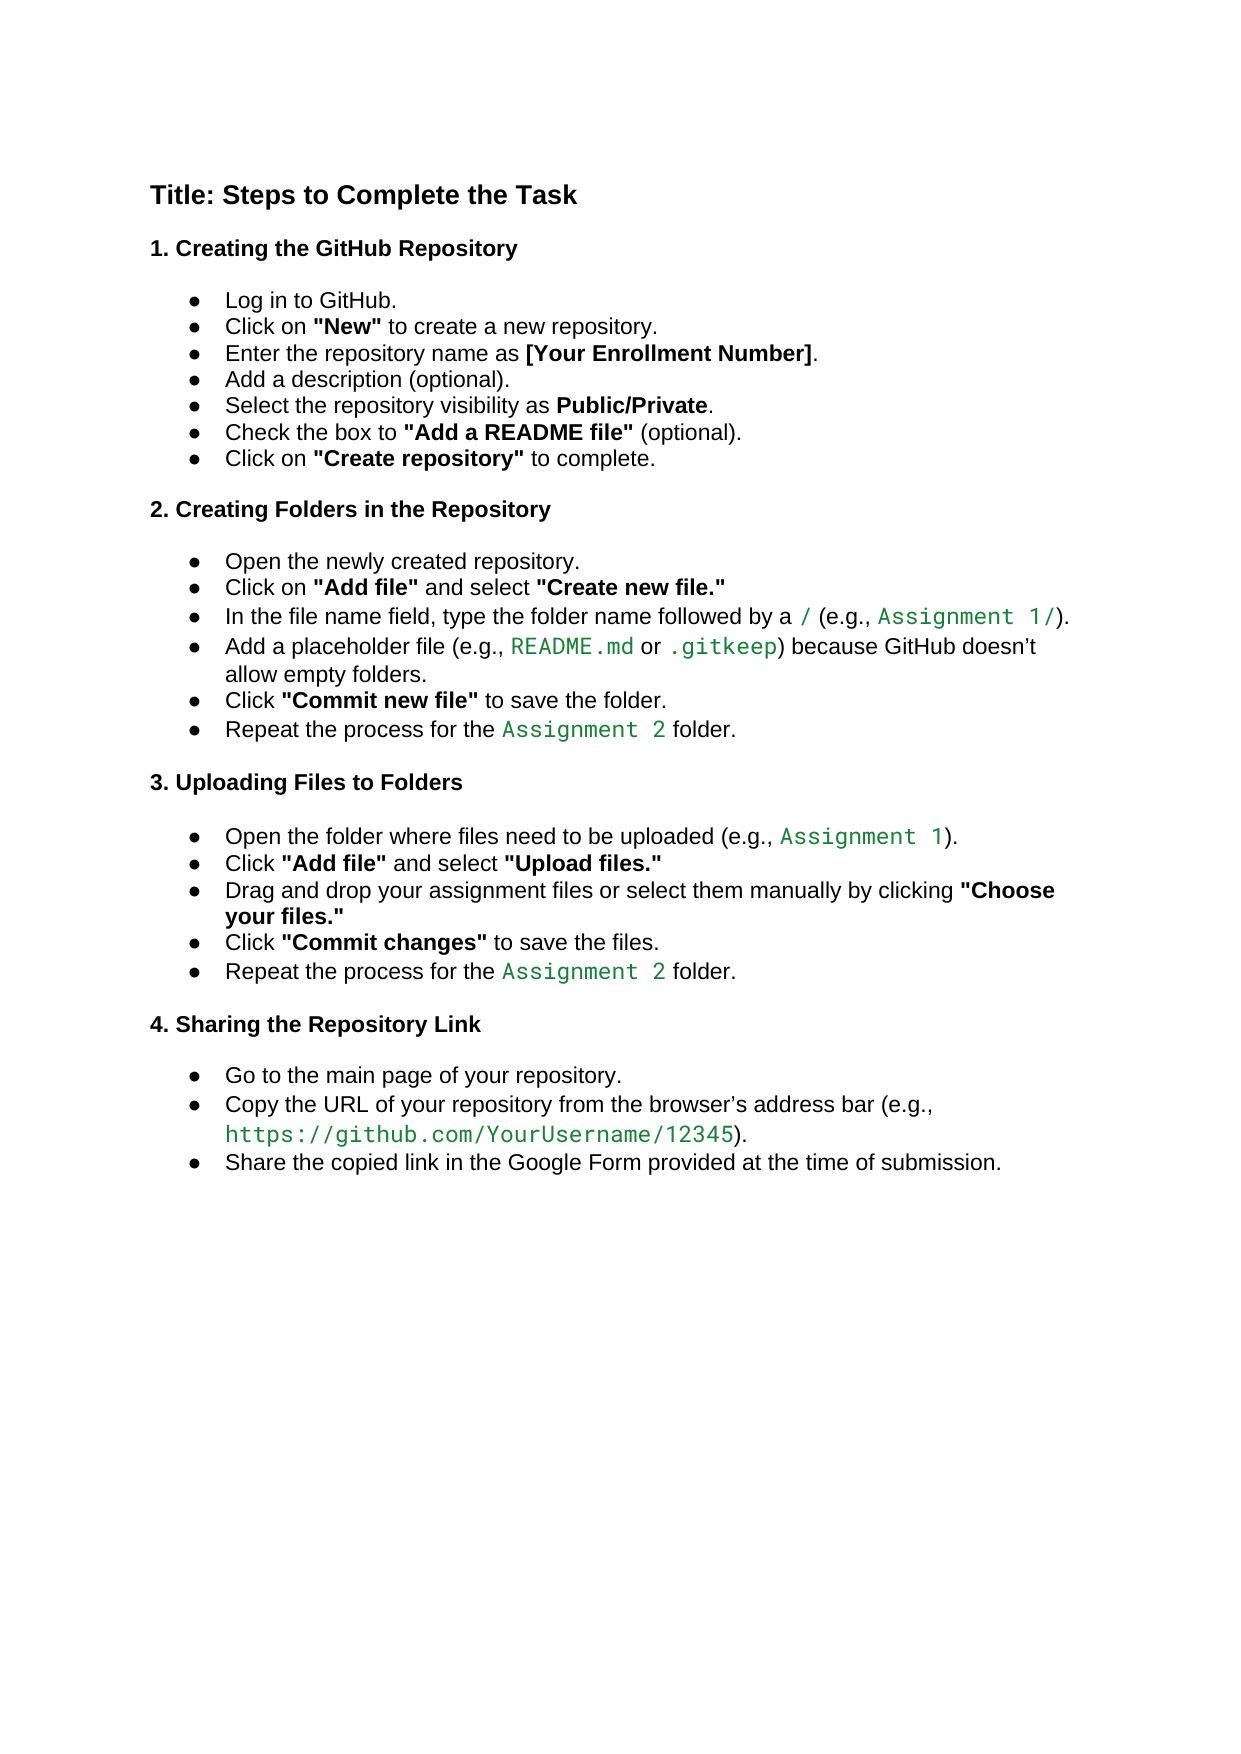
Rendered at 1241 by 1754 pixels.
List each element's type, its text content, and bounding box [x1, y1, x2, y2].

list Click "Commit new file" to save the folder. [187, 687, 1090, 713]
list Enter the repository name as [Your Enrollment Number]. [187, 339, 1090, 366]
subtitle 1. Creating the GitHub Repository [150, 235, 1090, 262]
list Click on "New" to create a new repository. [187, 313, 1090, 339]
subtitle 3. Uploading Files to Folders [150, 769, 1090, 795]
list Select the repository visibility as Public/Private. [187, 392, 1090, 418]
list In the file name field, type the folder name followed by a / (e.g., Assignment 1/). [187, 600, 1090, 631]
list Drag and drop your assignment files or select them manually by clicking "Choose your files." [187, 877, 1090, 929]
list Log in to GitHub. [187, 287, 1090, 313]
list Add a description (optional). [187, 366, 1090, 392]
list Click "Commit changes" to save the files. [187, 929, 1090, 956]
list Open the newly created repository. [187, 548, 1090, 574]
list Add a placeholder file (e.g., README.md or .gitkeep) because GitHub doesn’t allow empty folders. [187, 631, 1090, 687]
list Copy the URL of your repository from the browser’s address bar (e.g., https://github.com/YourUsername/12345). [187, 1088, 1090, 1149]
list Click on "Create repository" to complete. [187, 445, 1090, 471]
list Click "Add file" and select "Upload files." [187, 850, 1090, 877]
list Repeat the process for the Assignment 2 folder. [187, 713, 1090, 744]
list Check the box to "Add a README file" (optional). [187, 418, 1090, 445]
subtitle 4. Sharing the Repository Link [150, 1011, 1090, 1037]
subtitle 2. Creating Folders in the Repository [150, 496, 1090, 523]
list Go to the main page of your repository. [187, 1062, 1090, 1088]
subtitle Title: Steps to Complete the Task [150, 179, 1090, 210]
list Share the copied link in the Google Form provided at the time of submission. [187, 1149, 1090, 1175]
list Open the folder where files need to be uploaded (e.g., Assignment 1). [187, 820, 1090, 850]
list Click on "Add file" and select "Create new file." [187, 574, 1090, 600]
list Repeat the process for the Assignment 2 folder. [187, 956, 1090, 986]
